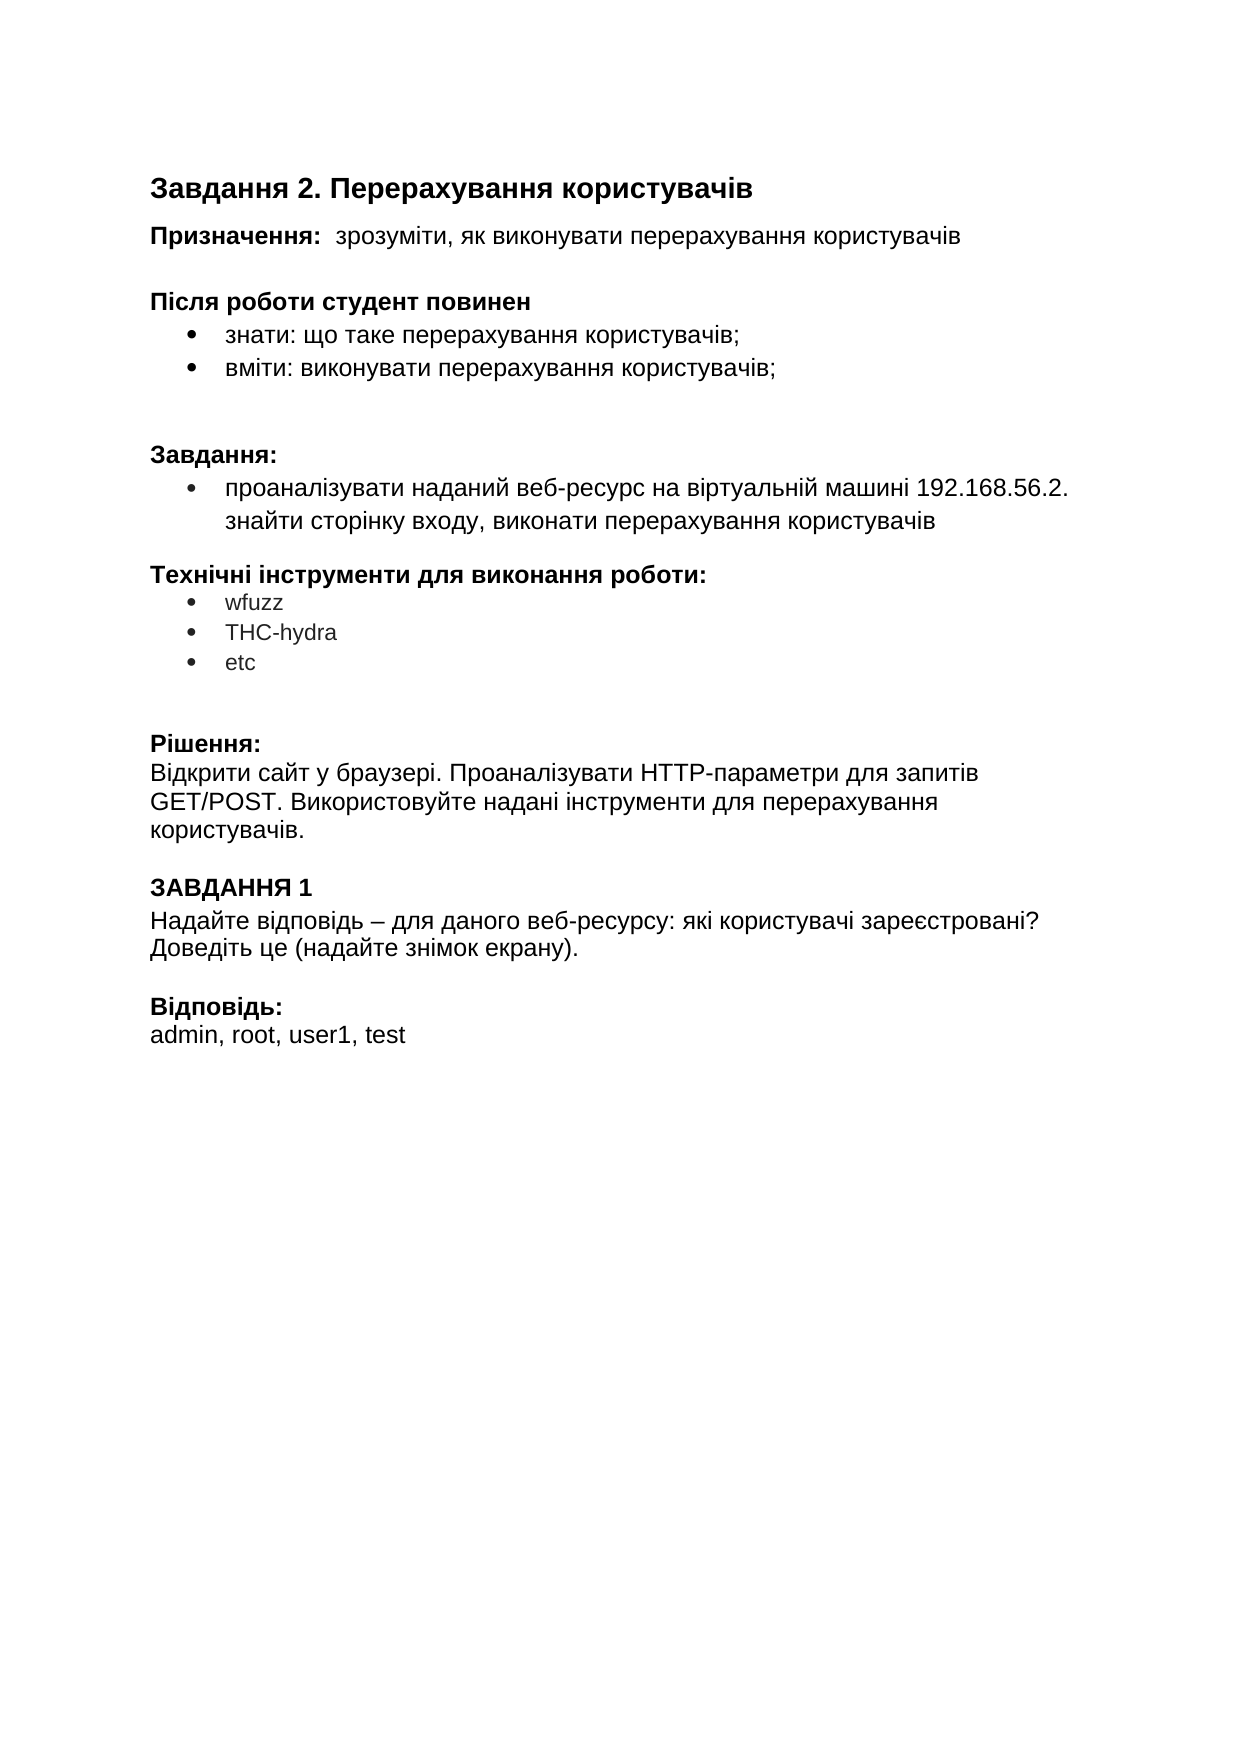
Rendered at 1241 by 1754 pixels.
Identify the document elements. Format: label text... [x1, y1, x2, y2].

text Технічні інструменти для виконання роботи: [150, 560, 1090, 589]
list THC-hydra [187, 619, 1090, 646]
list вміти: виконувати перерахування користувачів; [187, 353, 1090, 382]
text Надайте відповідь – для даного веб-ресурсу: які користувачі зареєстровані? Доведіть це (надайте знімок екрану). [150, 907, 1090, 962]
subtitle Завдання 2. Перерахування користувачів [150, 171, 1090, 204]
list знати: що таке перерахування користувачів; [187, 320, 1090, 349]
text Відкрити сайт у браузері. Проаналізувати HTTP-параметри для запитів GET/POST. Використовуйте надані інструменти для перерахування користувачів. [150, 758, 1090, 844]
text Призначення: зрозуміти, як виконувати перерахування користувачів [150, 221, 1090, 250]
text Завдання: [150, 440, 1090, 469]
list etc [187, 649, 1090, 676]
text Відповідь: [150, 992, 1090, 1021]
text Після роботи студент повинен [150, 287, 1090, 316]
text ЗАВДАННЯ 1 [150, 873, 1090, 902]
list проаналізувати наданий веб-ресурс на віртуальній машині 192.168.56.2. знайти сторінку входу, виконати перерахування користувачів [187, 473, 1090, 535]
list wfuzz [187, 589, 1090, 615]
text Рішення: [150, 729, 1090, 758]
text admin, root, user1, test [150, 1021, 1090, 1049]
